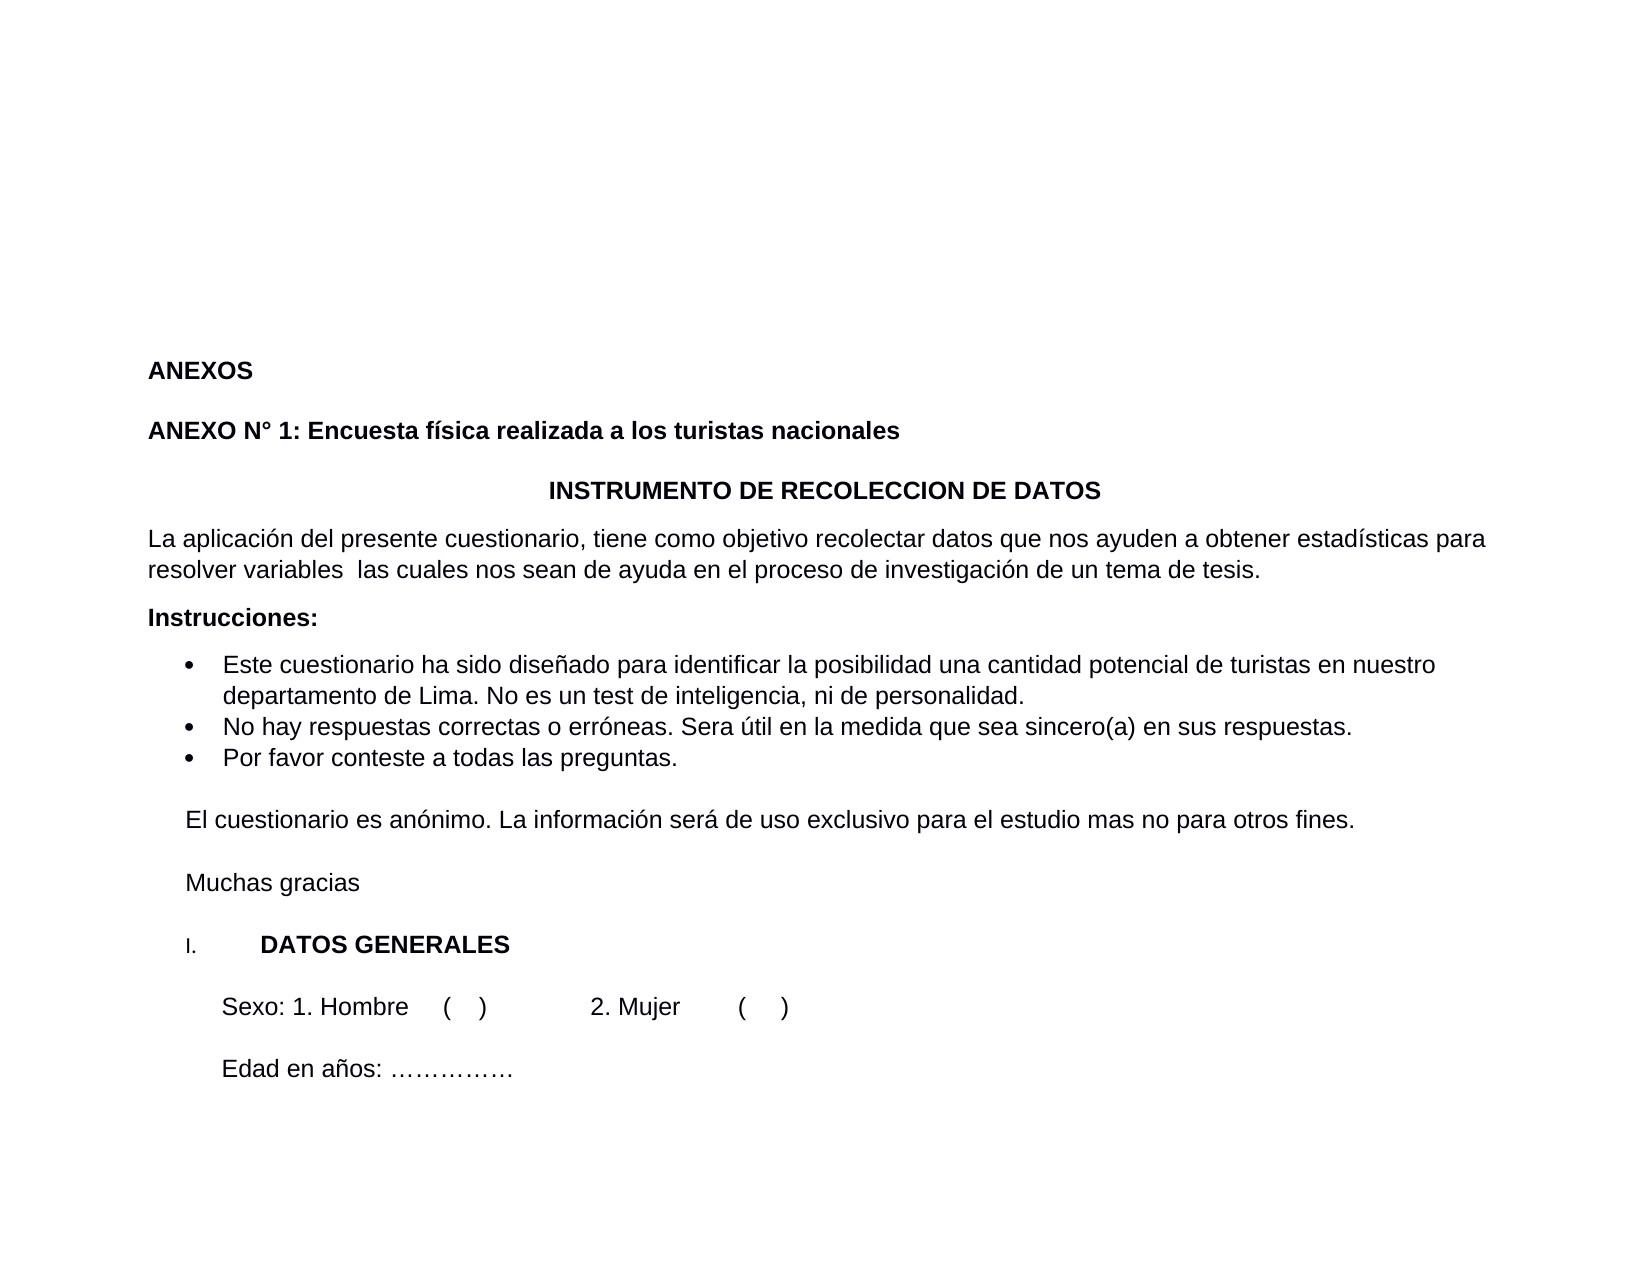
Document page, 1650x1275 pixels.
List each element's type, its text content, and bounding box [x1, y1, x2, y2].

list No hay respuestas correctas o erróneas. Sera útil en la medida que sea sincero(a) en sus respuestas. [185, 712, 1502, 741]
text ANEXO N° 1: Encuesta física realizada a los turistas nacionales [148, 416, 1502, 445]
text INSTRUMENTO DE RECOLECCION DE DATOS [148, 476, 1502, 505]
text Muchas gracias [185, 868, 1502, 896]
text Instrucciones: [148, 603, 1502, 631]
text ANEXOS [148, 357, 1502, 385]
text Sexo: 1. Hombre ( ) 2. Mujer ( ) [221, 992, 1502, 1021]
list DATOS GENERALES [185, 930, 1502, 959]
text El cuestionario es anónimo. La información será de uso exclusivo para el estudio mas no para otros fines. [185, 806, 1502, 834]
text Edad en años: …………… [221, 1054, 1502, 1083]
list Por favor conteste a todas las preguntas. [185, 743, 1502, 772]
list Este cuestionario ha sido diseñado para identificar la posibilidad una cantidad potencial de turistas en nuestro departamento de Lima. No es un test de inteligencia, ni de personalidad. [185, 650, 1502, 710]
text La aplicación del presente cuestionario, tiene como objetivo recolectar datos que nos ayuden a obtener estadísticas para resolver variables las cuales nos sean de ayuda en el proceso de investigación de un tema de tesis. [148, 524, 1502, 584]
